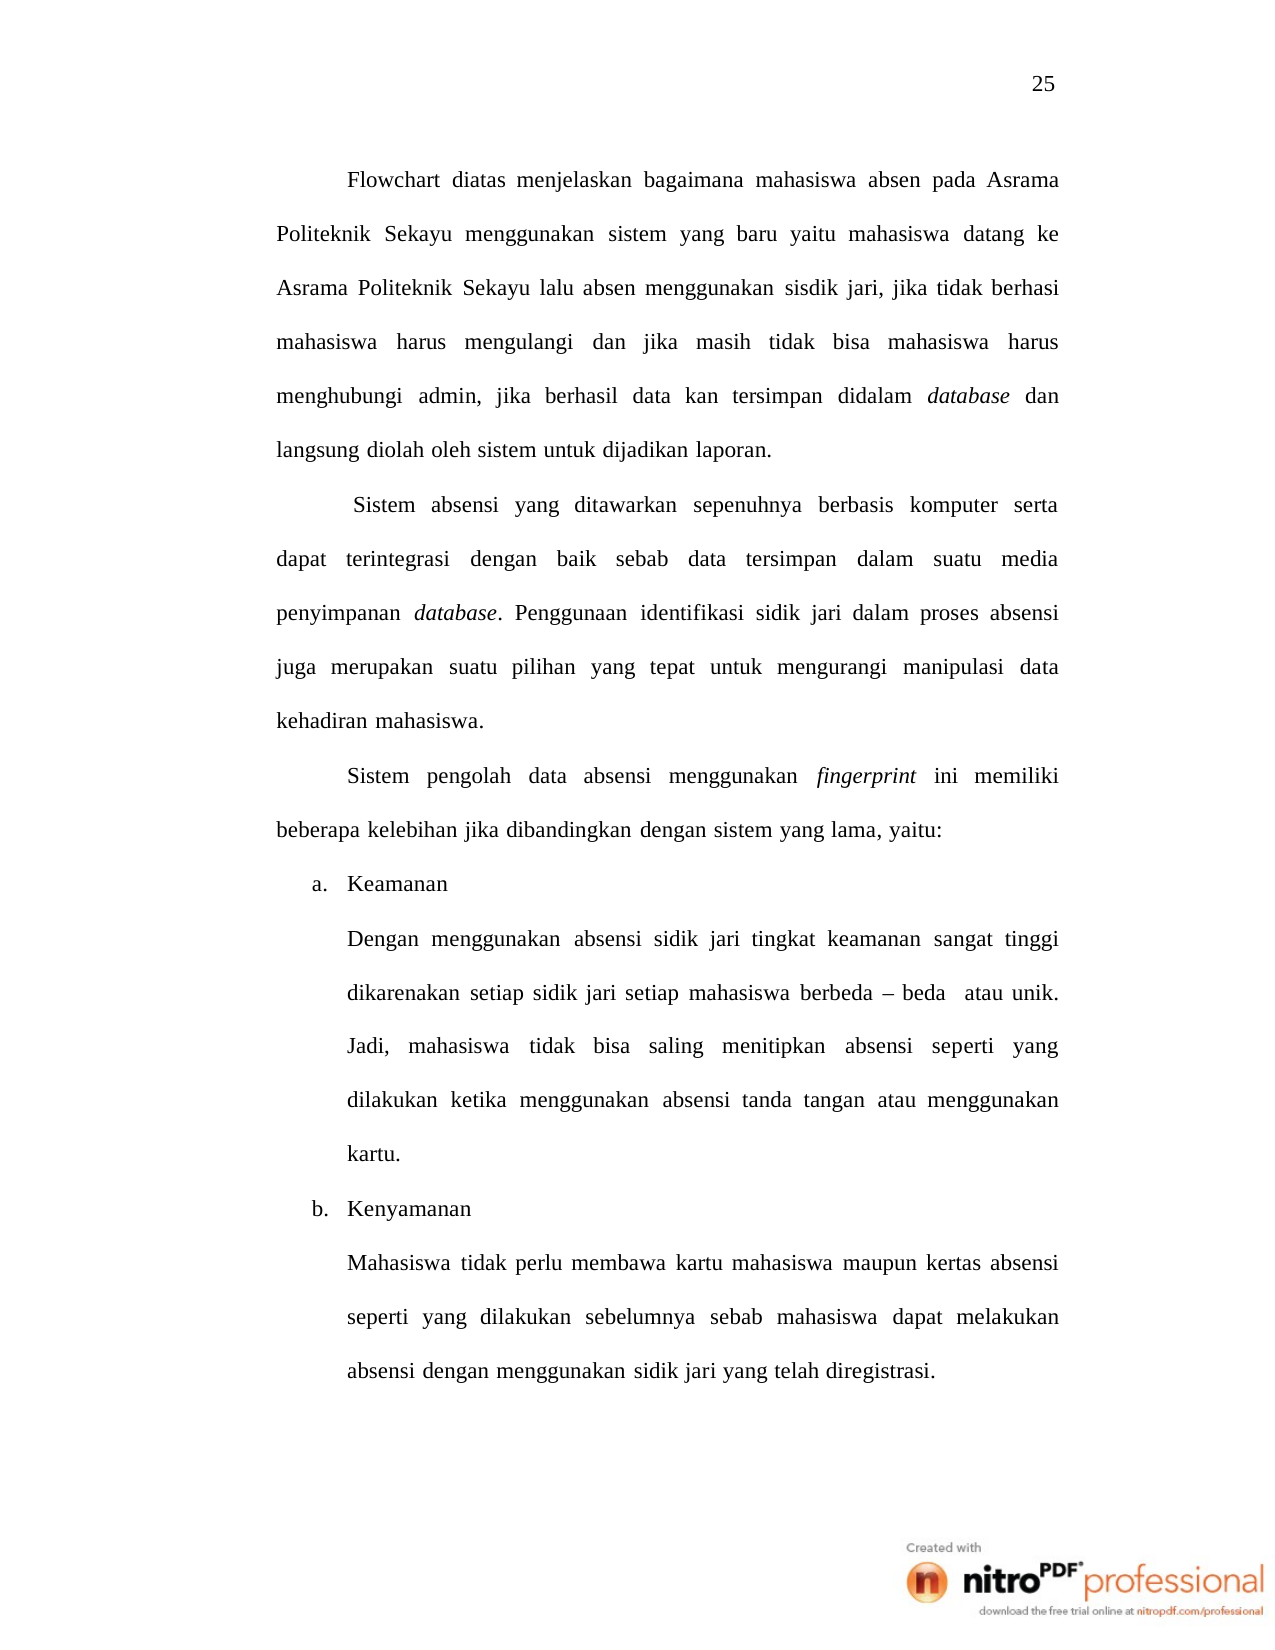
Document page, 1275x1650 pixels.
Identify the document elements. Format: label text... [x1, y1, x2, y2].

text Flowchart diatas menjelaskan bagaimana mahasiswa absen pada Asrama Politeknik Sekayu menggunakan sistem yang baru yaitu mahasiswa datang ke Asrama Politeknik Sekayu lalu absen menggunakan sisdik jari, jika tidak berhasi mahasiswa harus mengulangi dan jika masih tidak bisa mahasiswa harus menghubungi admin, jika berhasil data kan tersimpan didalam database dan langsung diolah oleh sistem untuk dijadikan laporan. [276, 166, 1059, 462]
text Dengan menggunakan absensi sidik jari tingkat keamanan sangat tinggi dikarenakan setiap sidik jari setiap mahasiswa berbeda – beda atau unik. Jadi, mahasiswa tidak bisa saling menitipkan absensi seperti yang dilakukan ketika menggunakan absensi tanda tangan atau menggunakan kartu. [347, 924, 1059, 1167]
text Sistem absensi yang ditawarkan sepenuhnya berbasis komputer serta dapat terintegrasi dengan baik sebab data tersimpan dalam suatu media penyimpanan database. Penggunaan identifikasi sidik jari dalam proses absensi juga merupakan suatu pilihan yang tepat untuk mengurangi manipulasi data kehadiran mahasiswa. [276, 491, 1059, 733]
picture [892, 1485, 1275, 1650]
text 25 [179, 70, 1055, 96]
text b. Kenyamanan [312, 1195, 1275, 1222]
text Mahasiswa tidak perlu membawa kartu mahasiswa maupun kertas absensi seperti yang dilakukan sebelumnya sebab mahasiswa dapat melakukan absensi dengan menggunakan sidik jari yang telah diregistrasi. [347, 1249, 1059, 1384]
text Sistem pengolah data absensi menggunakan fingerprint ini memiliki beberapa kelebihan jika dibandingkan dengan sistem yang lama, yaitu: [276, 762, 1059, 842]
text a. Keamanan [312, 870, 1275, 897]
